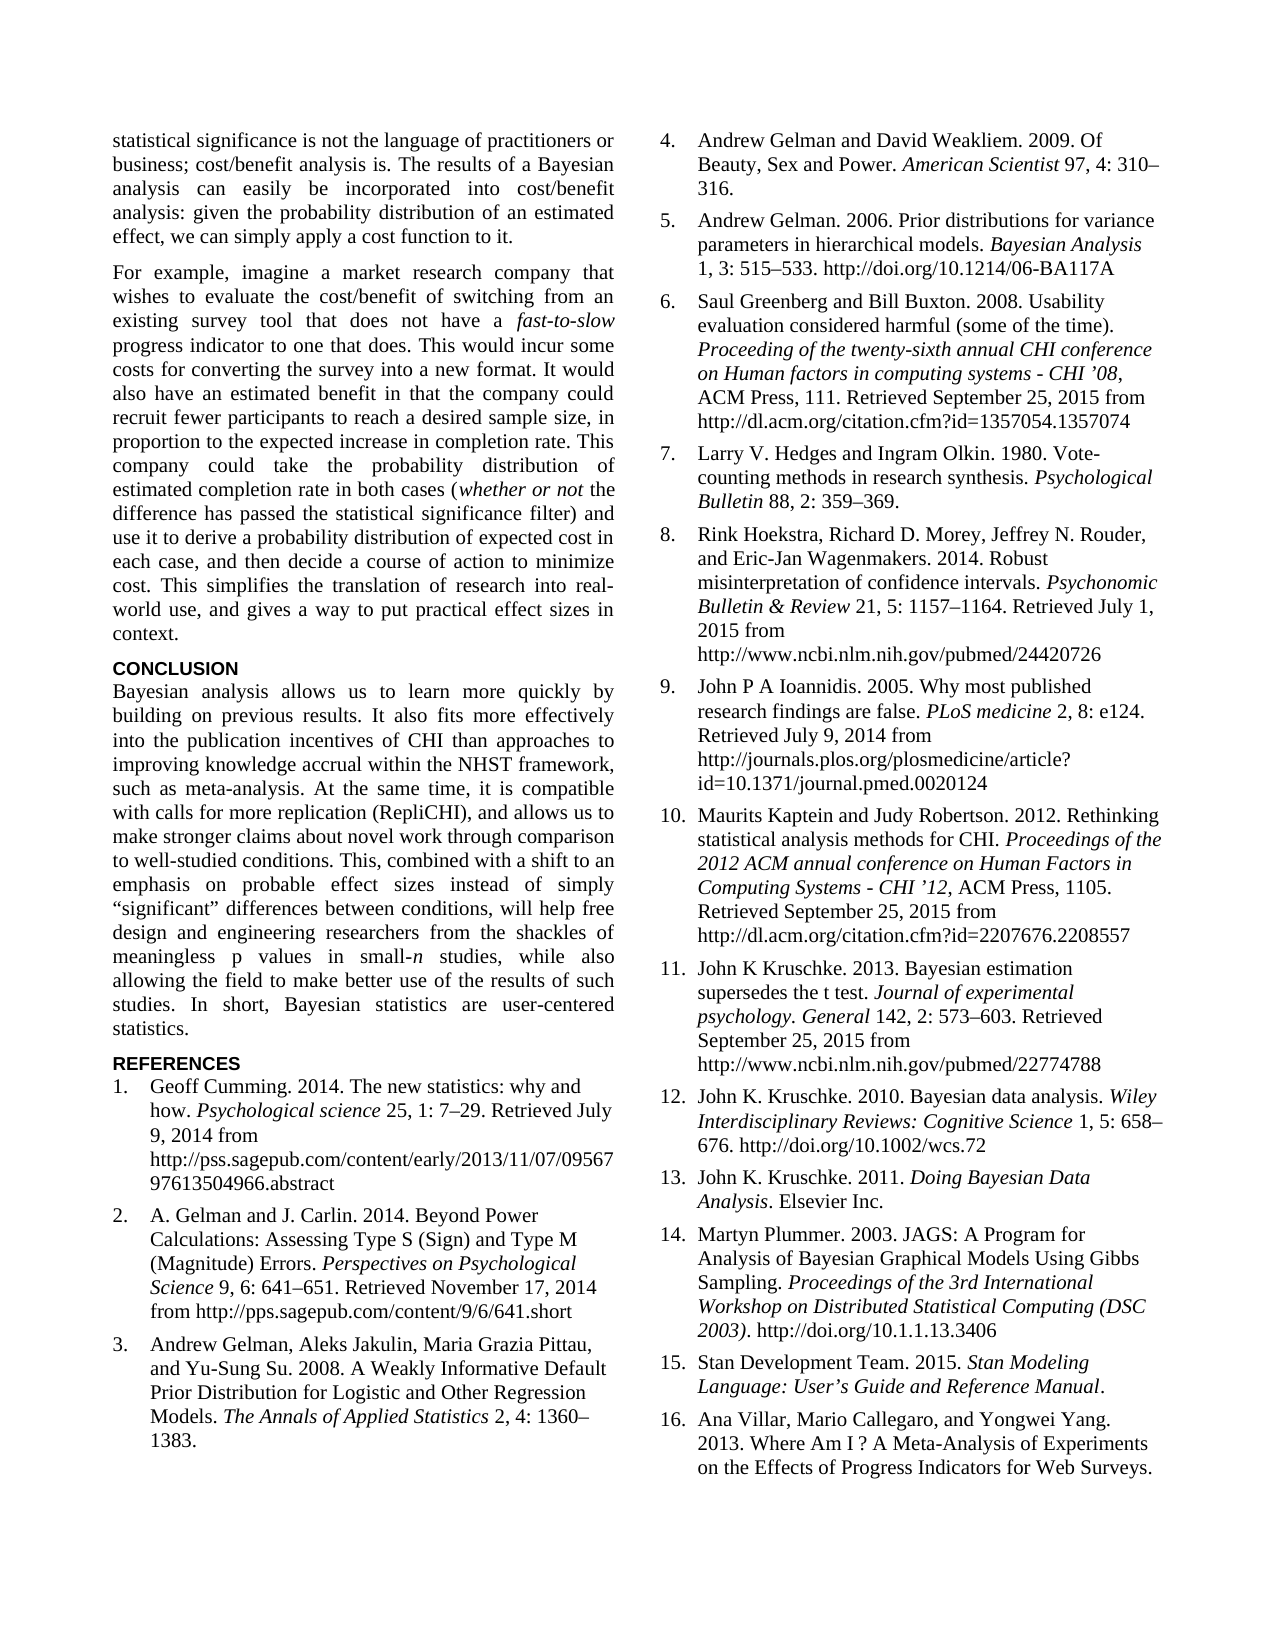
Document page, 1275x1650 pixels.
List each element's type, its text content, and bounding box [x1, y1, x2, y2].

text 3. Andrew Gelman, Aleks Jakulin, Maria Grazia Pittau, and Yu-Sung Su. 2008. A Weakly Informative Default Prior Distribution for Logistic and Other Regression Models. The Annals of Applied Statistics 2, 4: 1360–1383. [112, 1332, 615, 1452]
subtitle Conclusion [112, 658, 615, 679]
text 6. Saul Greenberg and Bill Buxton. 2008. Usability evaluation considered harmful (some of the time). Proceeding of the twenty-sixth annual CHI conference on Human factors in computing systems - CHI ’08, ACM Press, 111. Retrieved September 25, 2015 from http://dl.acm.org/citation.cfm?id=1357054.1357074 [660, 288, 1162, 433]
text Bayesian analysis allows us to learn more quickly by building on previous results. It also fits more effectively into the publication incentives of CHI than approaches to improving knowledge accrual within the NHST framework, such as meta-analysis. At the same time, it is compatible with calls for more replication (RepliCHI), and allows us to make stronger claims about novel work through comparison to well-studied conditions. This, combined with a shift to an emphasis on probable effect sizes instead of differences between conditions, will help free design and engineering researchers from the shackles of meaningless p value in small-n studies, while also allowing the field to make better use of the results of such studies. In short, Bayesian statistics are user-centered statistics [112, 679, 615, 1040]
text 10. Maurits Kaptein and Judy Robertson. 2012. Rethinking statistical analysis methods for CHI. Proceedings of the 2012 ACM annual conference on Human Factors in Computing Systems - CHI ’12, ACM Press, 1105. Retrieved September 25, 2015 from http://dl.acm.org/citation.cfm?id=2207676.2208557 [660, 803, 1162, 947]
text 13. John K. Kruschke. 2011. Doing Bayesian Data Analysis. Elsevier Inc. [660, 1165, 1162, 1213]
text For example, imagine a market research company that wishes to evaluate the cost/benefit of switching from an existing survey tool that does not have a fast-to-slow progress indicator to one that does. This would incur some costs for converting the survey into a new format. It would also have an estimated benefit in that the company could recruit fewer participants to reach a desired sample size, in proportion to the expected increase in completion rate. This company could take the probability distribution of estimated completion rate in both cases (whether or not the difference has passed the statistical significance filter) and use it to derive a probability distribution of expected cost in each case, and then decide a course of action to minimize cost. This simplifies the translation of research into realworld, and gives way to put practical effect size in context. [112, 260, 615, 645]
text 14. Martyn Plummer. 2003. JAGS: A Program for Analysis of Bayesian Graphical Models Using Gibbs Sampling. Proceedings of the 3rd International Workshop on Distributed Statistical Computing (DSC 2003). http://doi.org/10.1.1.13.3406 [660, 1221, 1162, 1342]
text 15. Stan Development Team. 2015. Stan Modeling Language: User’s Guide and Reference Manual. [660, 1350, 1162, 1398]
text 1. Geoff Cumming. 2014. The new statistics: why and how. Psychological science 25, 1: 7–29. Retrieved July 9, 2014 from http://pss.sagepub.com/content/early/2013/11/07/0956797613504966.abstract [112, 1074, 615, 1195]
text 11. John K Kruschke. 2013. Bayesian estimation supersedes the t test. Journal of experimental psychology. General 142, 2: 573–603. Retrieved September 25, 2015 from http://www.ncbi.nlm.nih.gov/pubmed/22774788 [660, 956, 1162, 1076]
text 8. Rink Hoekstra, Richard D. Morey, Jeffrey N. Rouder, and Eric-Jan Wagenmakers. 2014. Robust misinterpretation of confidence intervals. Psychonomic Bulletin & Review 21, 5: 1157–1164. Retrieved July 1, 2015 from http://www.ncbi.nlm.nih.gov/pubmed/24420726 [660, 522, 1162, 666]
text 12. John K. Kruschke. 2010. Bayesian data analysis. Wiley Interdisciplinary Reviews: Cognitive Science 1, 5: 658–676. http://doi.org/10.1002/wcs.72 [660, 1084, 1162, 1157]
text 2. A. Gelman and J. Carlin. 2014. Beyond Power Calculations: Assessing Type S (Sign) and Type M (Magnitude) Errors. Perspectives on Psychological Science 9, 6: 641–651. Retrieved November 17, 2014 from http://pps.sagepub.com/content/9/6/641.short [112, 1203, 615, 1323]
text 9. John P A Ioannidis. 2005. Why most published research findings are false. PLoS medicine 2, 8: e124. Retrieved July 9, 2014 from http://journals.plos.org/plosmedicine/article?id=10.1371/journal.pmed.0020124 [660, 674, 1162, 795]
text 4. Andrew Gelman and David Weakliem. 2009. Of Beauty, Sex and Power. American Scientist 97, 4: 310–316. [660, 127, 1162, 200]
text 7. Larry V. Hedges and Ingram Olkin. 1980. Vote-counting methods in research synthesis. Psychological Bulletin 88, 2: 359–369. [660, 441, 1162, 513]
subtitle REFERENCES [112, 1053, 615, 1074]
text 5. Andrew Gelman. 2006. Prior distributions for variance parameters in hierarchical models. Bayesian Analysis 1, 3: 515–533. http://doi.org/10.1214/06-BA117A [660, 208, 1162, 280]
